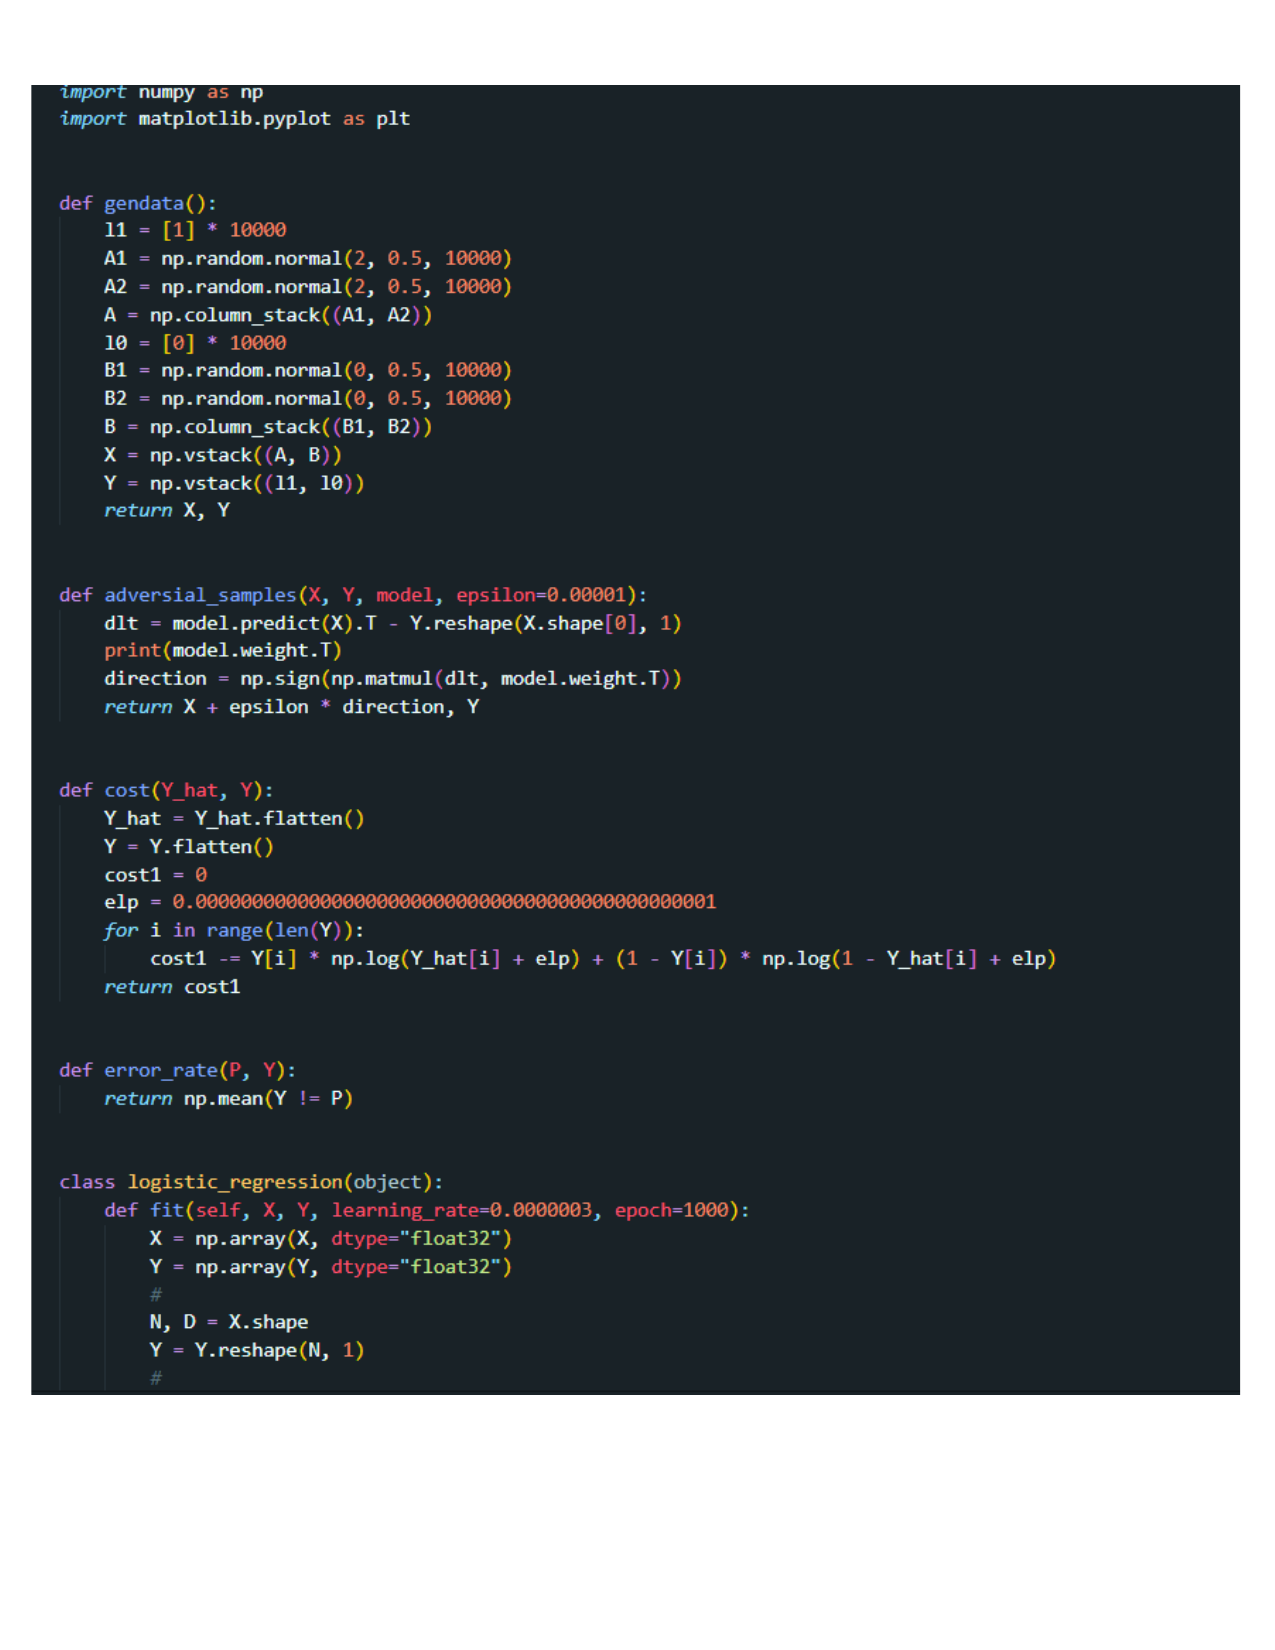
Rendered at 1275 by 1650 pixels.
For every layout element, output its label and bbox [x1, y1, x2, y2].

picture [31, 85, 1241, 1395]
